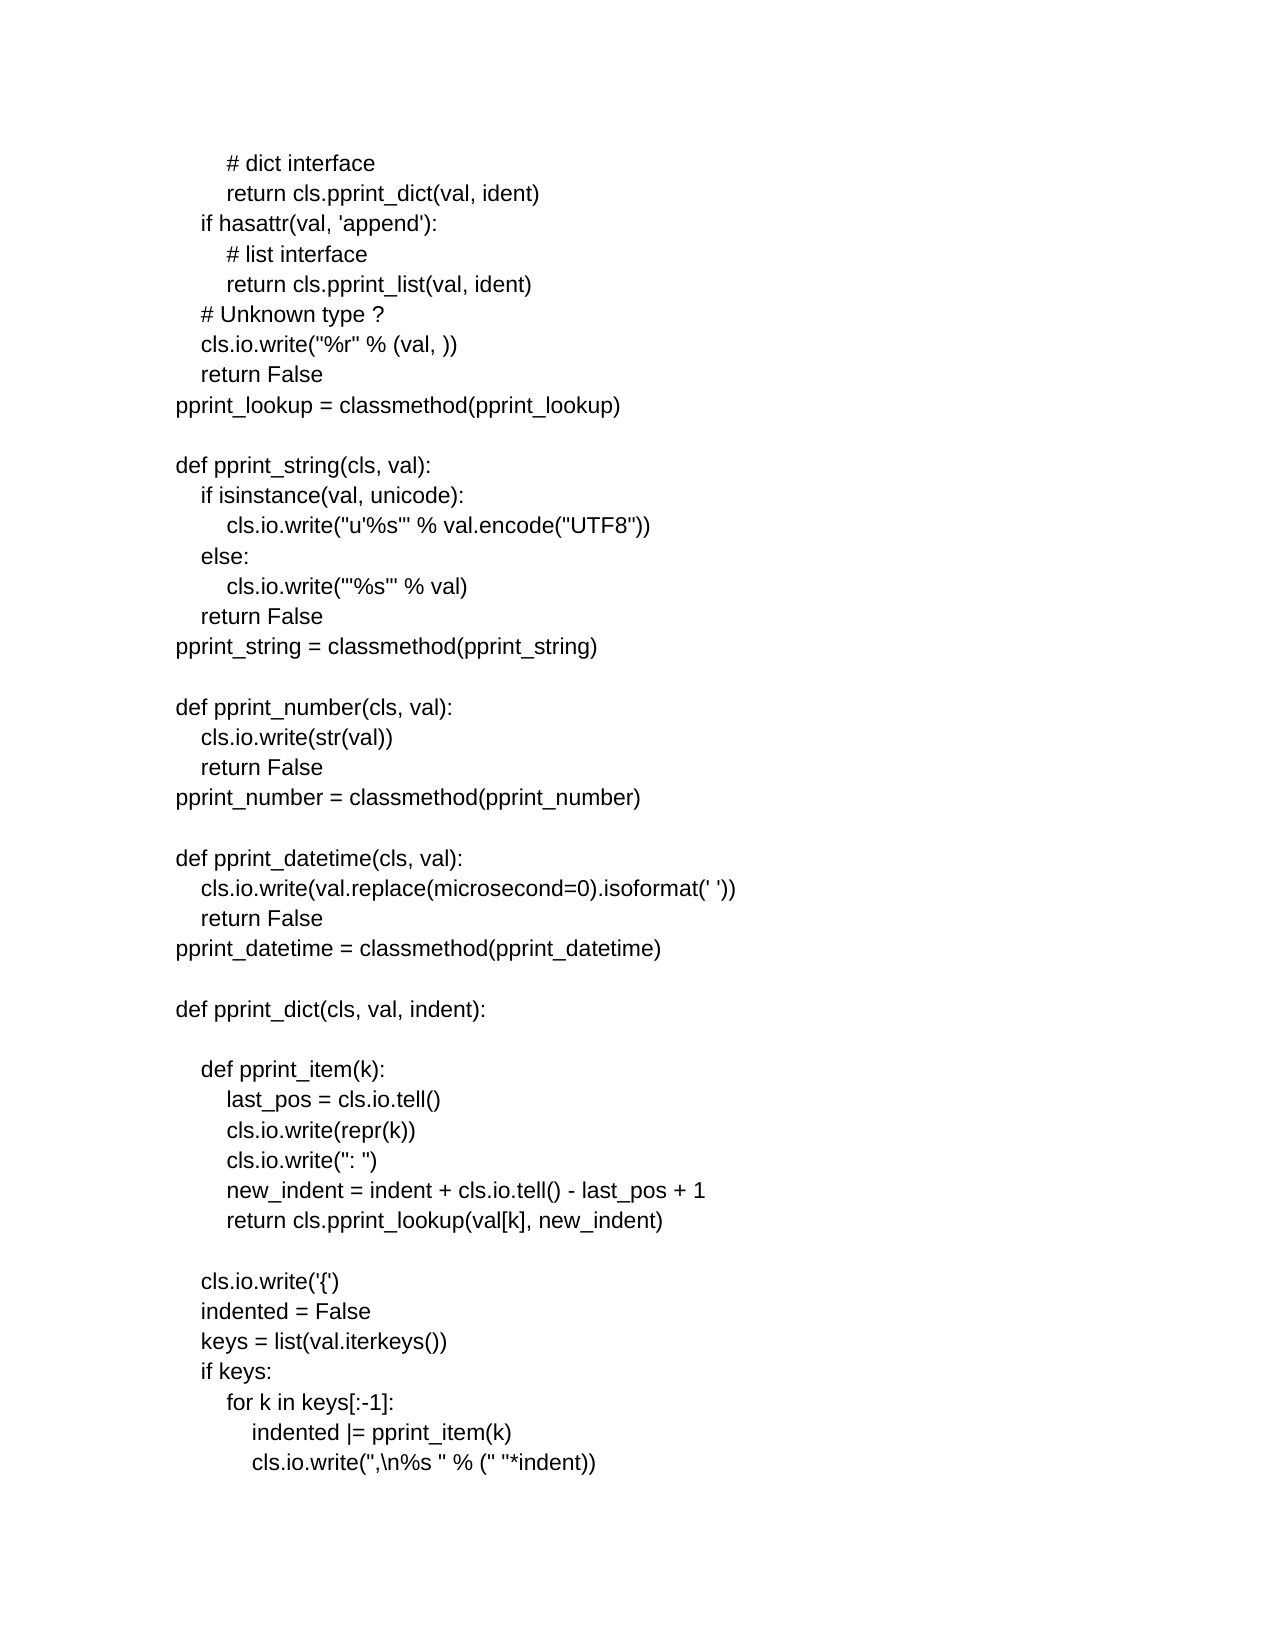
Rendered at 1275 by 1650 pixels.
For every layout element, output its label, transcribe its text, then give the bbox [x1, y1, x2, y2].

text # Unknown type ? [150, 301, 1125, 327]
text else: [150, 543, 1125, 569]
text cls.io.write('{') [150, 1268, 1125, 1294]
text return False [150, 361, 1125, 388]
text return cls.pprint_dict(val, ident) [150, 180, 1125, 207]
text indented |= pprint_item(k) [150, 1419, 1125, 1445]
text cls.io.write(str(val)) [150, 724, 1125, 750]
text cls.io.write(repr(k)) [150, 1117, 1125, 1143]
text indented = False [150, 1298, 1125, 1324]
text for k in keys[:-1]: [150, 1388, 1125, 1415]
text new_indent = indent + cls.io.tell() - last_pos + 1 [150, 1177, 1125, 1203]
text if isinstance(val, unicode): [150, 482, 1125, 509]
text return False [150, 603, 1125, 629]
text cls.io.write("'%s'" % val) [150, 573, 1125, 599]
text pprint_datetime = classmethod(pprint_datetime) [150, 935, 1125, 962]
text last_pos = cls.io.tell() [150, 1086, 1125, 1113]
text cls.io.write("%r" % (val, )) [150, 331, 1125, 358]
text cls.io.write(",\n%s " % (" "*indent)) [150, 1449, 1125, 1475]
text return False [150, 754, 1125, 781]
text cls.io.write(": ") [150, 1147, 1125, 1173]
text def pprint_item(k): [150, 1056, 1125, 1083]
text return False [150, 905, 1125, 932]
text if keys: [150, 1358, 1125, 1385]
text # dict interface [150, 150, 1125, 176]
text if hasattr(val, 'append'): [150, 210, 1125, 237]
text return cls.pprint_list(val, ident) [150, 271, 1125, 297]
text pprint_lookup = classmethod(pprint_lookup) [150, 392, 1125, 418]
text pprint_number = classmethod(pprint_number) [150, 784, 1125, 811]
text # list interface [150, 241, 1125, 267]
text keys = list(val.iterkeys()) [150, 1328, 1125, 1354]
text def pprint_datetime(cls, val): [150, 845, 1125, 871]
text def pprint_number(cls, val): [150, 694, 1125, 720]
text def pprint_string(cls, val): [150, 452, 1125, 478]
text pprint_string = classmethod(pprint_string) [150, 633, 1125, 660]
text cls.io.write("u'%s'" % val.encode("UTF8")) [150, 512, 1125, 539]
text return cls.pprint_lookup(val[k], new_indent) [150, 1207, 1125, 1234]
text cls.io.write(val.replace(microsecond=0).isoformat(' ')) [150, 875, 1125, 901]
text def pprint_dict(cls, val, indent): [150, 996, 1125, 1022]
